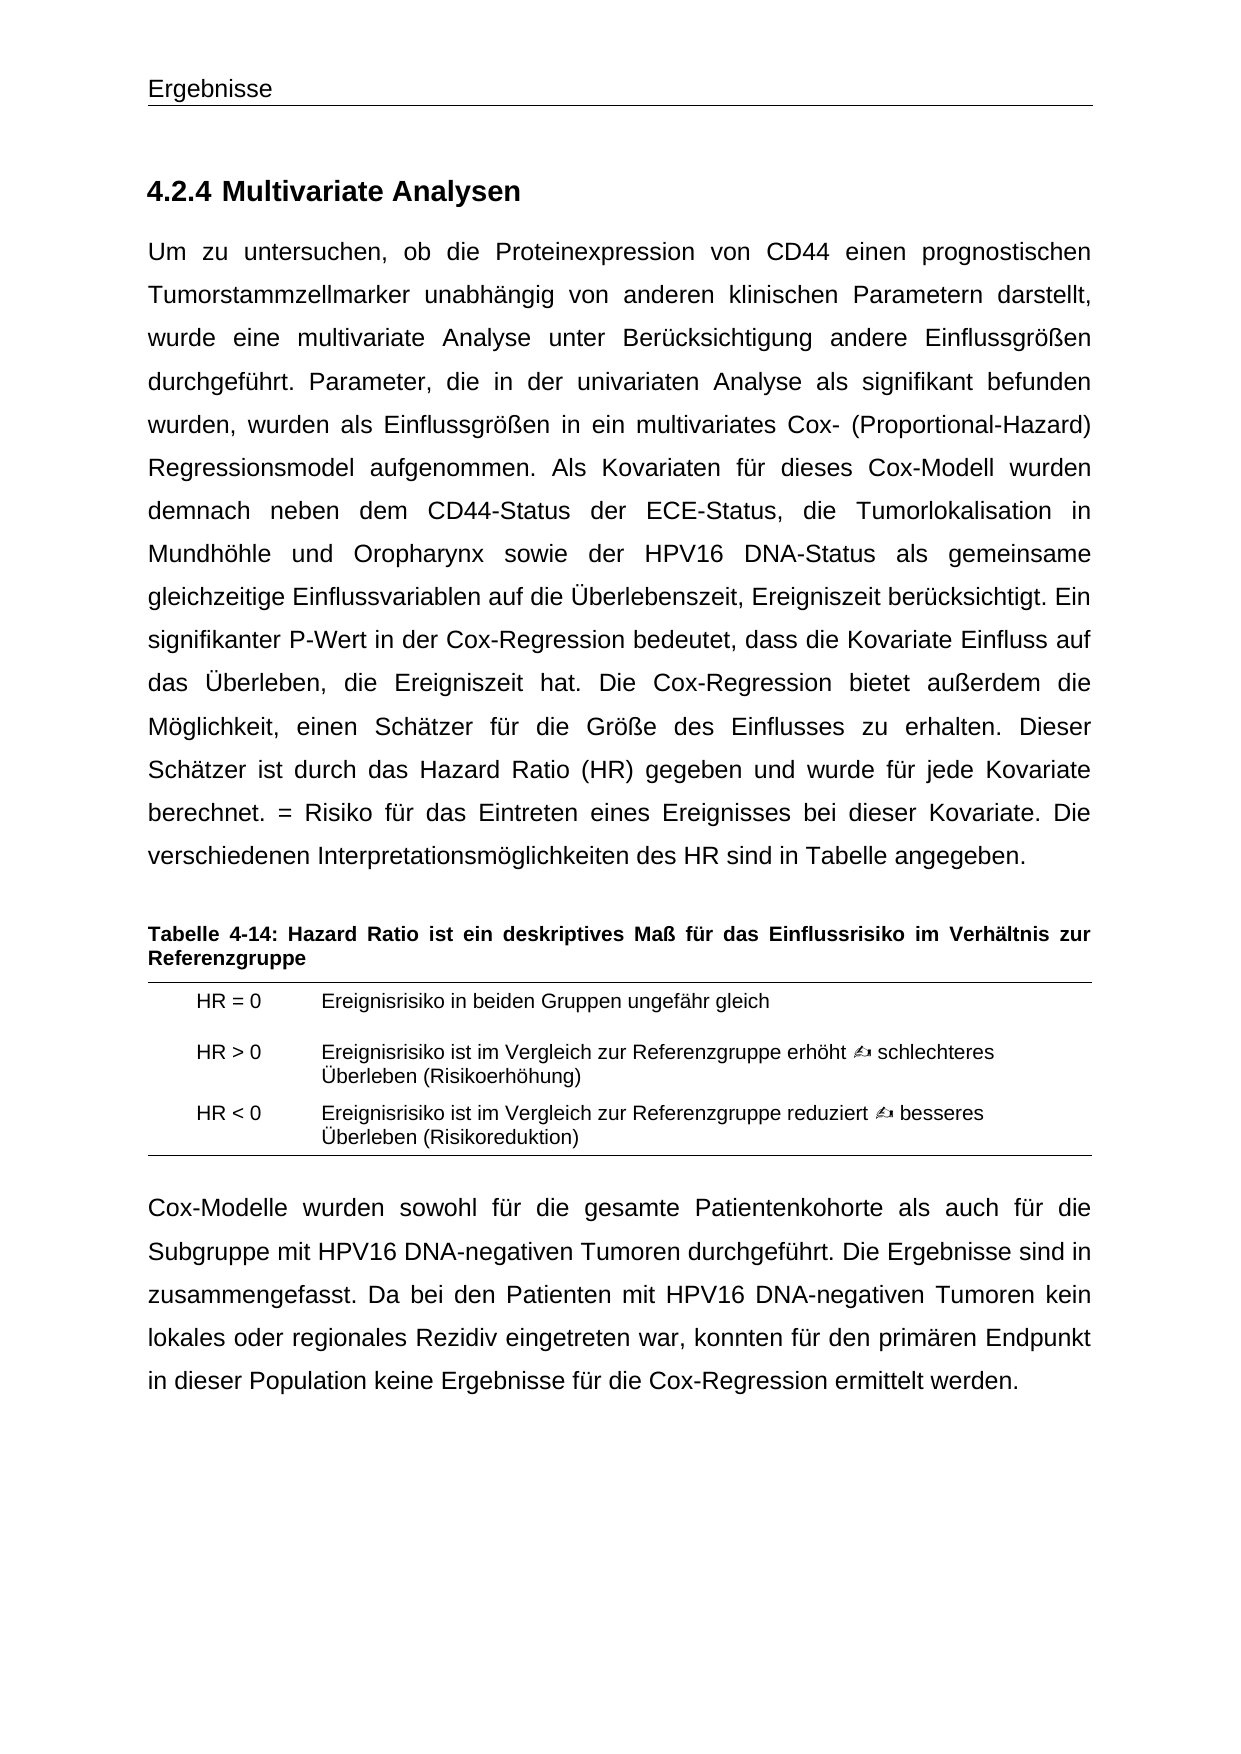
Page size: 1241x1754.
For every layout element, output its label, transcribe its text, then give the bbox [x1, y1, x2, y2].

table_cell Ereignisrisiko ist im Vergleich zur Referenzgruppe erhöht schlechteres Überleben (Risikoerhöhung) [310, 1034, 1092, 1094]
text Um zu untersuchen, ob die Proteinexpression von CD44 einen prognostischen Tumorstammzellmarker unabhängig von anderen klinischen Parametern darstellt, wurde eine multivariate Analyse unter Berücksichtigung andere Einflussgrößen durchgeführt. Parameter, die in der univariaten Analyse als signifikant befunden wurden, wurden als Einflussgrößen in ein multivariates Cox- (Proportional-Hazard) Regressionsmodel aufgenommen. Als Kovariaten für dieses Cox-Modell wurden demnach neben dem CD44-Status der ECE-Status, die Tumorlokalisation in Mundhöhle und Oropharynx sowie der HPV16 DNA-Status als gemeinsame gleichzeitige Einflussvariablen auf die Überlebenszeit, Ereigniszeit berücksichtigt. Ein signifikanter P-Wert in der Cox-Regression bedeutet, dass die Kovariate Einfluss auf das Überleben, die Ereigniszeit hat. Die Cox-Regression bietet außerdem die Möglichkeit, einen Schätzer für die Größe des Einflusses zu erhalten. Dieser Schätzer ist durch das Hazard Ratio (HR) gegeben und wurde für jede Kovariate berechnet. = Risiko für das Eintreten eines Ereignisses bei dieser Kovariate. Die verschiedenen Interpretationsmöglichkeiten des HR sind in Tabelle angegeben. [148, 237, 1093, 870]
subtitle Multivariate Analysen [147, 174, 1093, 208]
text Cox-Modelle wurden sowohl für die gesamte Patientenkohorte als auch für die Subgruppe mit HPV16 DNA-negativen Tumoren durchgeführt. Die Ergebnisse sind in zusammengefasst. Da bei den Patienten mit HPV16 DNA-negativen Tumoren kein lokales oder regionales Rezidiv eingetreten war, konnten für den primären Endpunkt in dieser Population keine Ergebnisse für die Cox-Regression ermittelt werden. [148, 1193, 1093, 1394]
table_header HR = 0 [148, 983, 310, 1034]
table_cell HR > 0 [148, 1034, 310, 1094]
table_cell Ereignisrisiko ist im Vergleich zur Referenzgruppe reduziert besseres Überleben (Risikoreduktion) [310, 1094, 1092, 1155]
table_header Ereignisrisiko in beiden Gruppen ungefähr gleich [310, 983, 1092, 1034]
table_cell HR < 0 [148, 1094, 310, 1155]
